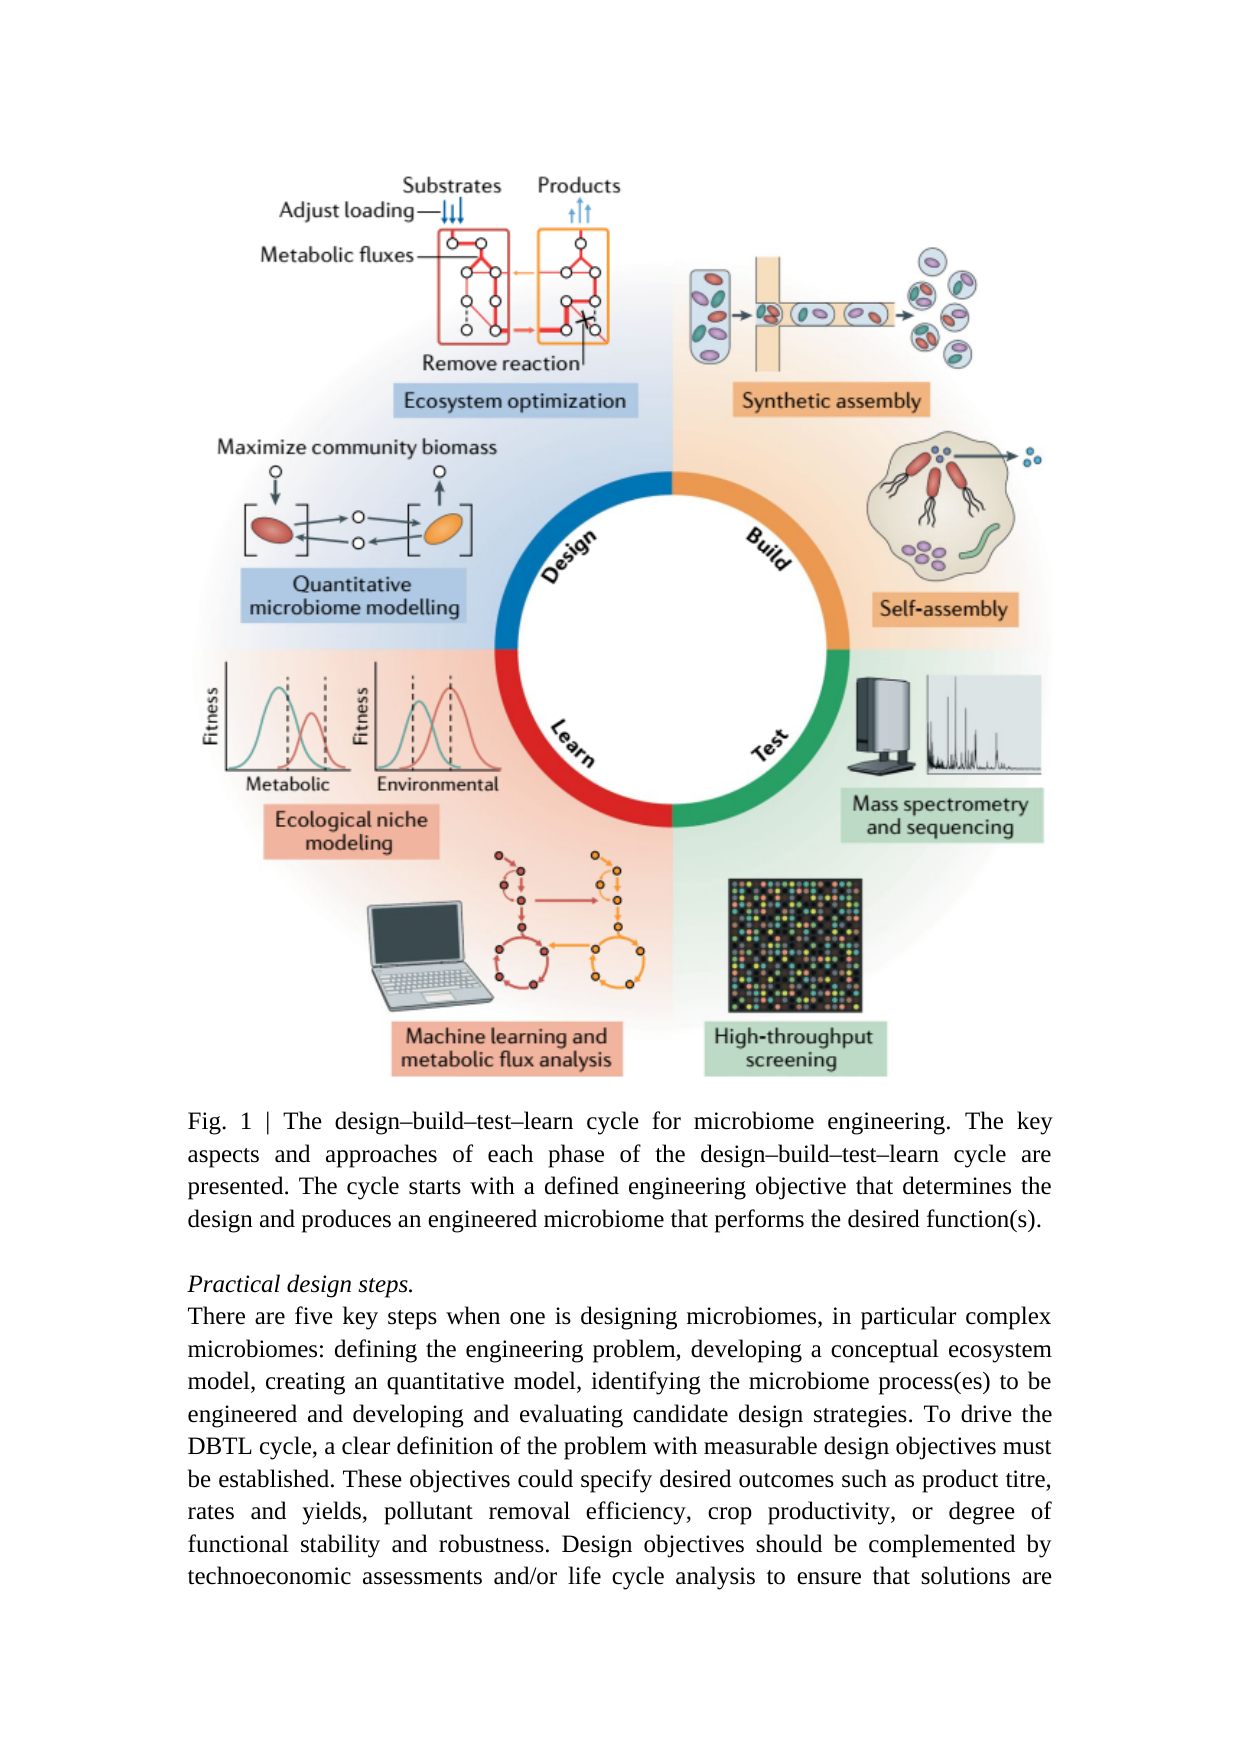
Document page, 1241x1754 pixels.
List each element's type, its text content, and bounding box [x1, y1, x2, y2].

text Fig. 1 | The design–build–test–learn cycle for microbiome engineering. The key aspects and approaches of each phase of the design–build–test–learn cycle are presented. The cycle starts with a defined engineering objective that determines the design and produces an engineered microbiome that performs the desired function(s). [187, 1104, 1053, 1234]
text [187, 1299, 1053, 1592]
picture [187, 162, 1053, 1084]
text M I C R O B I O M E T R A C TA B I L I T Y A N D T R A N S L AT I O N Practical design steps. [187, 1234, 1053, 1299]
